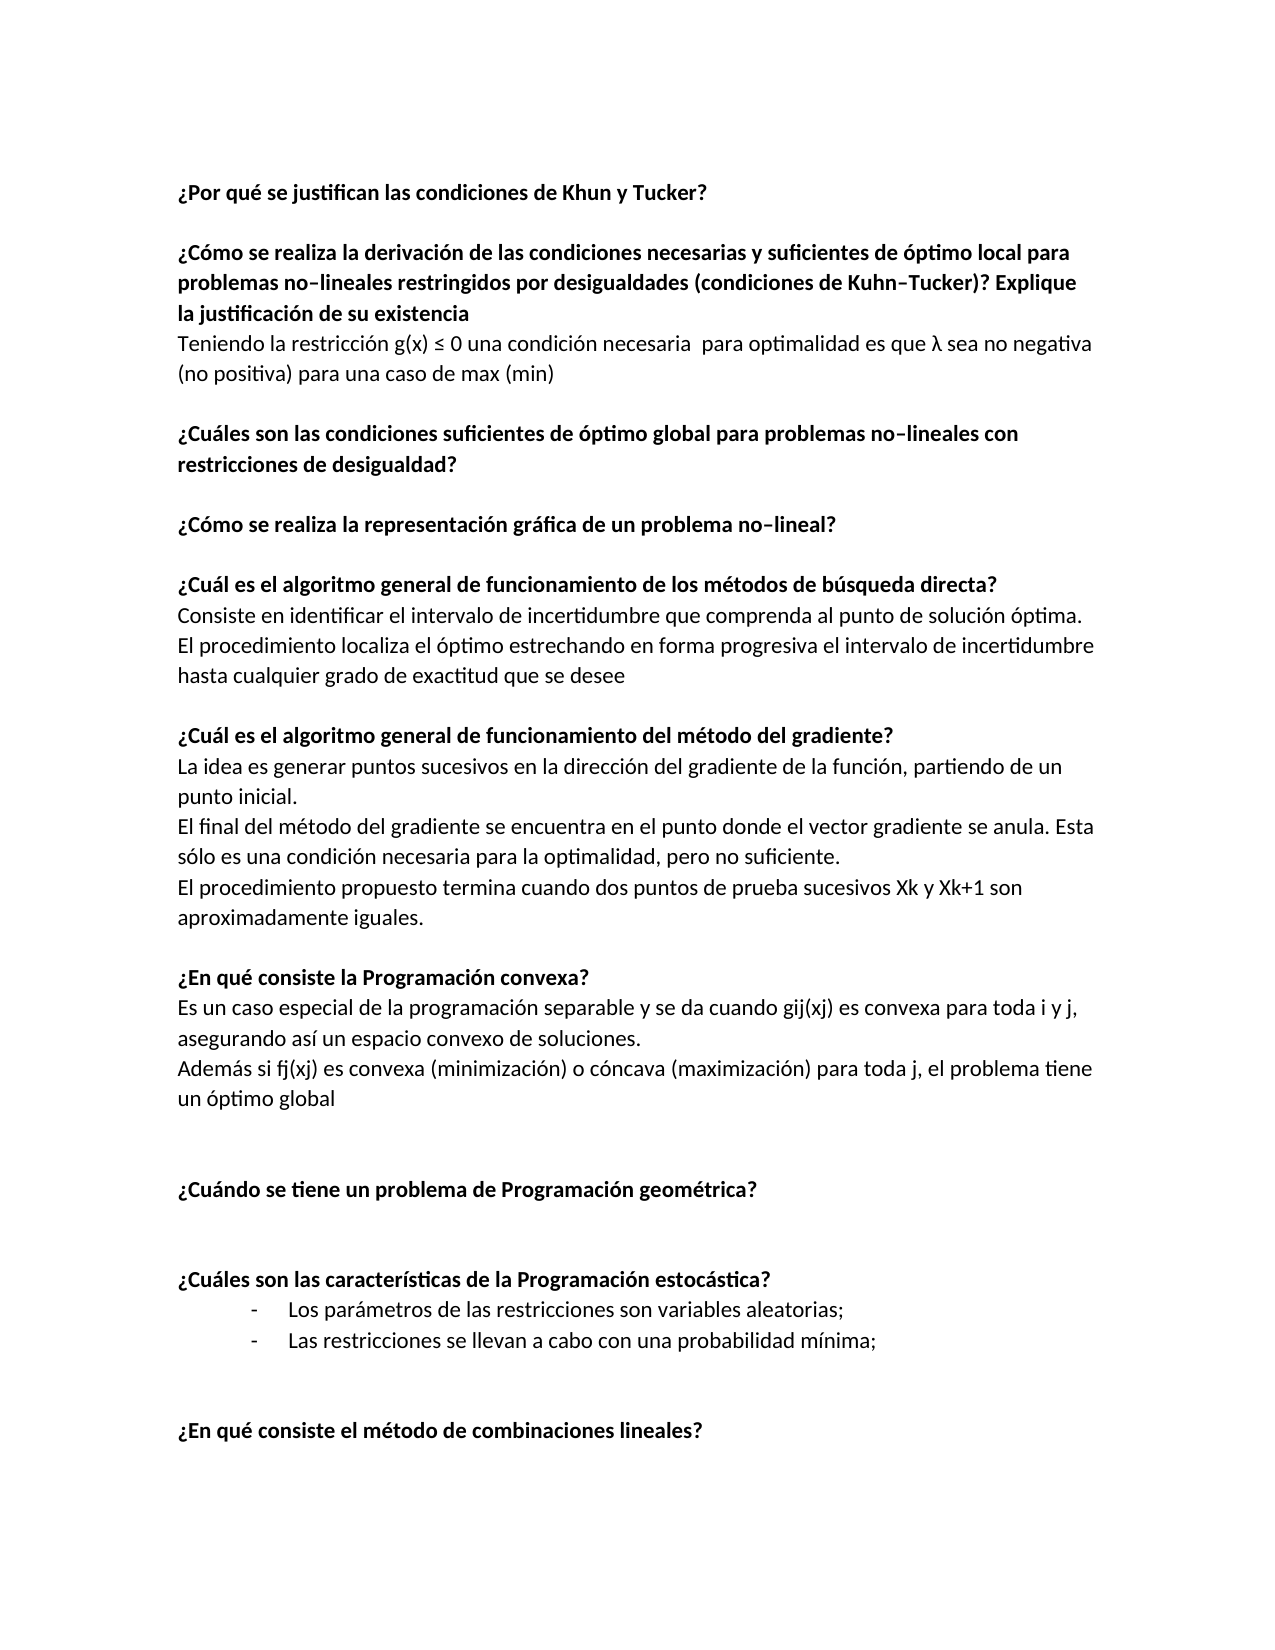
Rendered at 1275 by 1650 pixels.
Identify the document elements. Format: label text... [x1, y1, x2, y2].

text ¿Cuál es el algoritmo general de funcionamiento de los métodos de búsqueda directa? [177, 571, 1098, 598]
text ¿Cuáles son las características de la Programación estocástica? [177, 1265, 1098, 1293]
text Teniendo la restricción g(x) ≤ 0 una condición necesaria para optimalidad es que λ sea no negativa (no positiva) para una caso de max (min) [177, 329, 1098, 387]
text La idea es generar puntos sucesivos en la dirección del gradiente de la función, partiendo de un punto inicial. [177, 752, 1098, 810]
list Los parámetros de las restricciones son variables aleatorias; [251, 1296, 1098, 1323]
text El procedimiento propuesto termina cuando dos puntos de prueba sucesivos Xk y Xk+1 son aproximadamente iguales. [177, 873, 1098, 931]
text ¿En qué consiste el método de combinaciones lineales? [177, 1416, 1098, 1444]
text Es un caso especial de la programación separable y se da cuando gij(xj) es convexa para toda i y j, asegurando así un espacio convexo de soluciones. [177, 993, 1098, 1052]
text Consiste en identificar el intervalo de incertidumbre que comprenda al punto de solución óptima. El procedimiento localiza el óptimo estrechando en forma progresiva el intervalo de incertidumbre hasta cualquier grado de exactitud que se desee [177, 601, 1098, 689]
text ¿Cuáles son las condiciones suficientes de óptimo global para problemas no–lineales con restricciones de desigualdad? [177, 419, 1098, 478]
text ¿Cuál es el algoritmo general de funcionamiento del método del gradiente? [177, 722, 1098, 749]
text ¿Cuándo se tiene un problema de Programación geométrica? [177, 1175, 1098, 1203]
text Además si fj(xj) es convexa (minimización) o cóncava (maximización) para toda j, el problema tiene un óptimo global [177, 1054, 1098, 1112]
text El final del método del gradiente se encuentra en el punto donde el vector gradiente se anula. Esta sólo es una condición necesaria para la optimalidad, pero no suficiente. [177, 812, 1098, 870]
text ¿Cómo se realiza la derivación de las condiciones necesarias y suficientes de óptimo local para problemas no–lineales restringidos por desigualdades (condiciones de Kuhn–Tucker)? Explique la justificación de su existencia [177, 238, 1098, 327]
text ¿Por qué se justifican las condiciones de Khun y Tucker? [177, 178, 1098, 206]
text ¿Cómo se realiza la representación gráfica de un problema no–lineal? [177, 510, 1098, 538]
list Las restricciones se llevan a cabo con una probabilidad mínima; [251, 1326, 1098, 1354]
text ¿En qué consiste la Programación convexa? [177, 963, 1098, 991]
